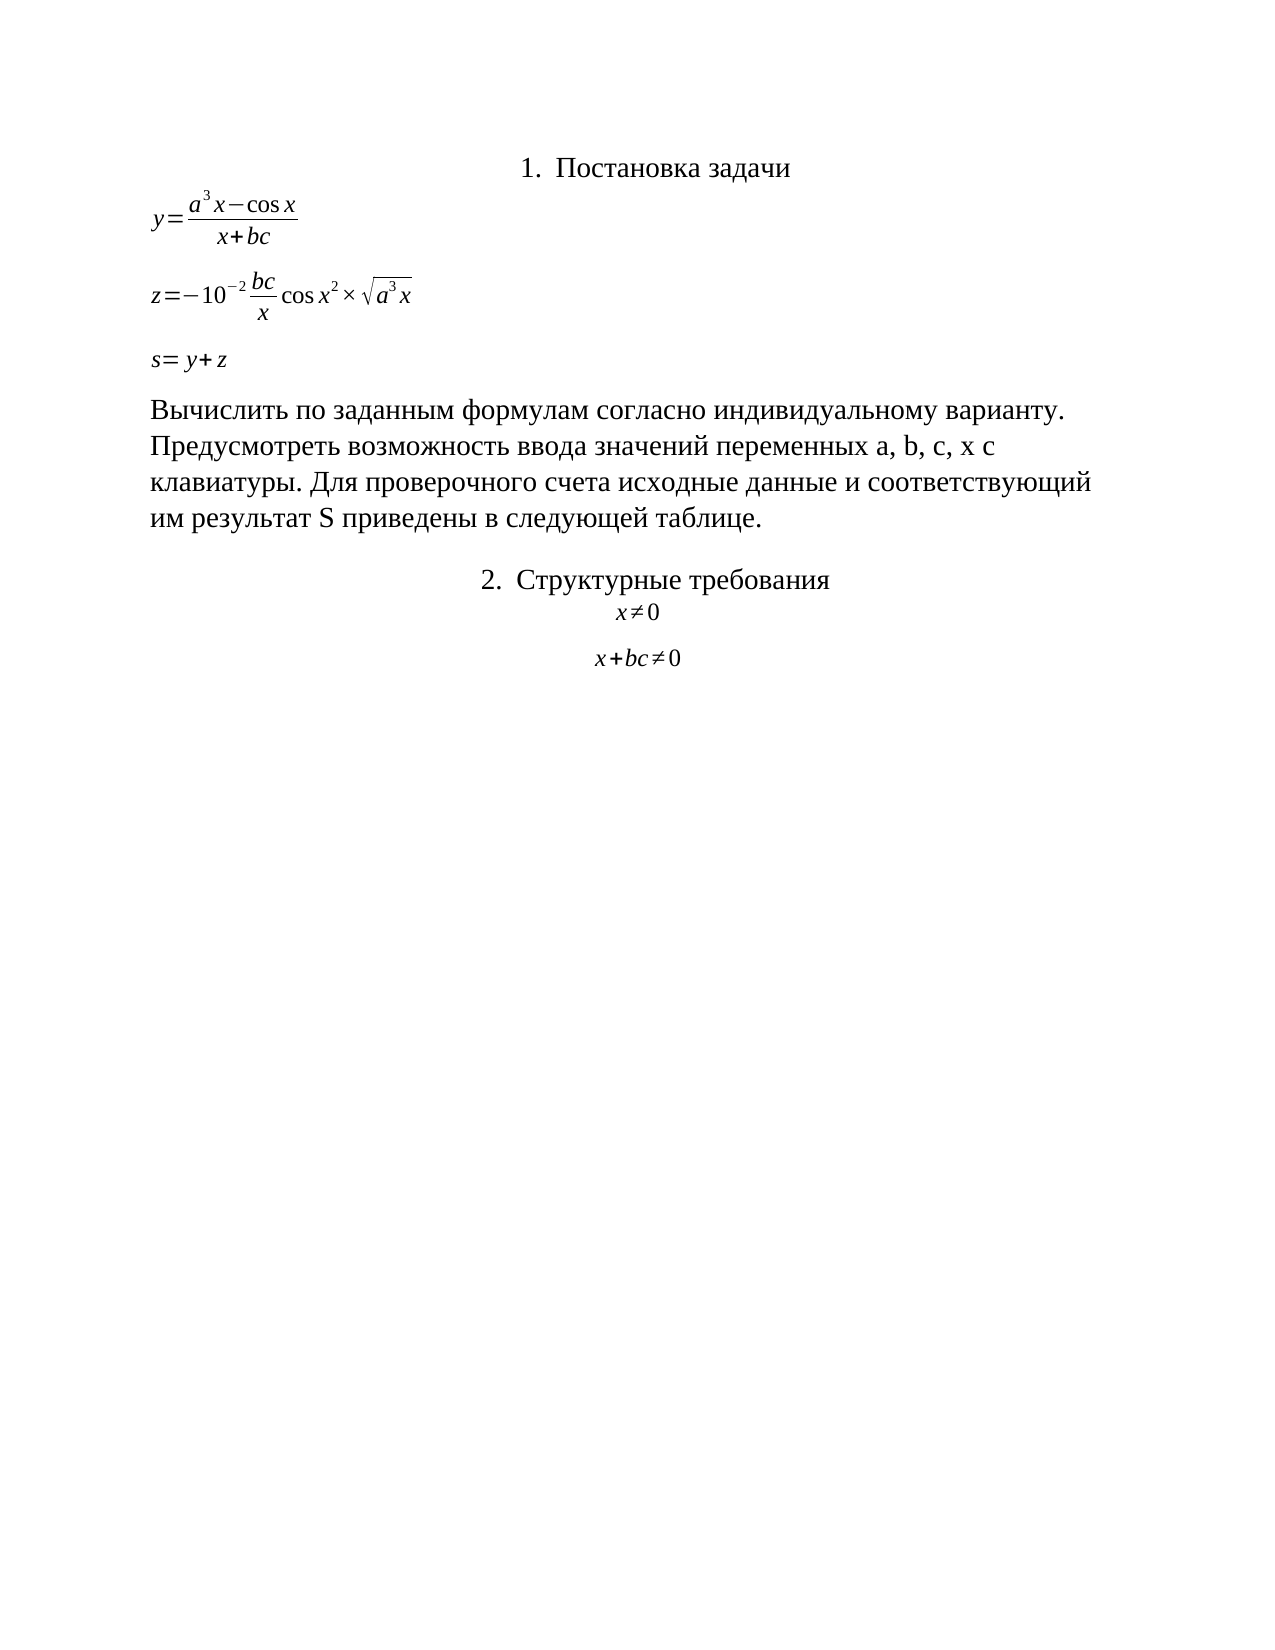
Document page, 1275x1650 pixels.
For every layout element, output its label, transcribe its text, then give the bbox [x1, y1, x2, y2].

subtitle Постановка задачи [185, 150, 1125, 183]
subtitle Структурные требования [185, 562, 1125, 595]
text Вычислить по заданным формулам согласно индивидуальному варианту. Предусмотреть возможность ввода значений переменных a, b, c, x с клавиатуры. Для проверочного счета исходные данные и соответствующий им результат S приведены в следующей таблице. [150, 392, 1125, 534]
